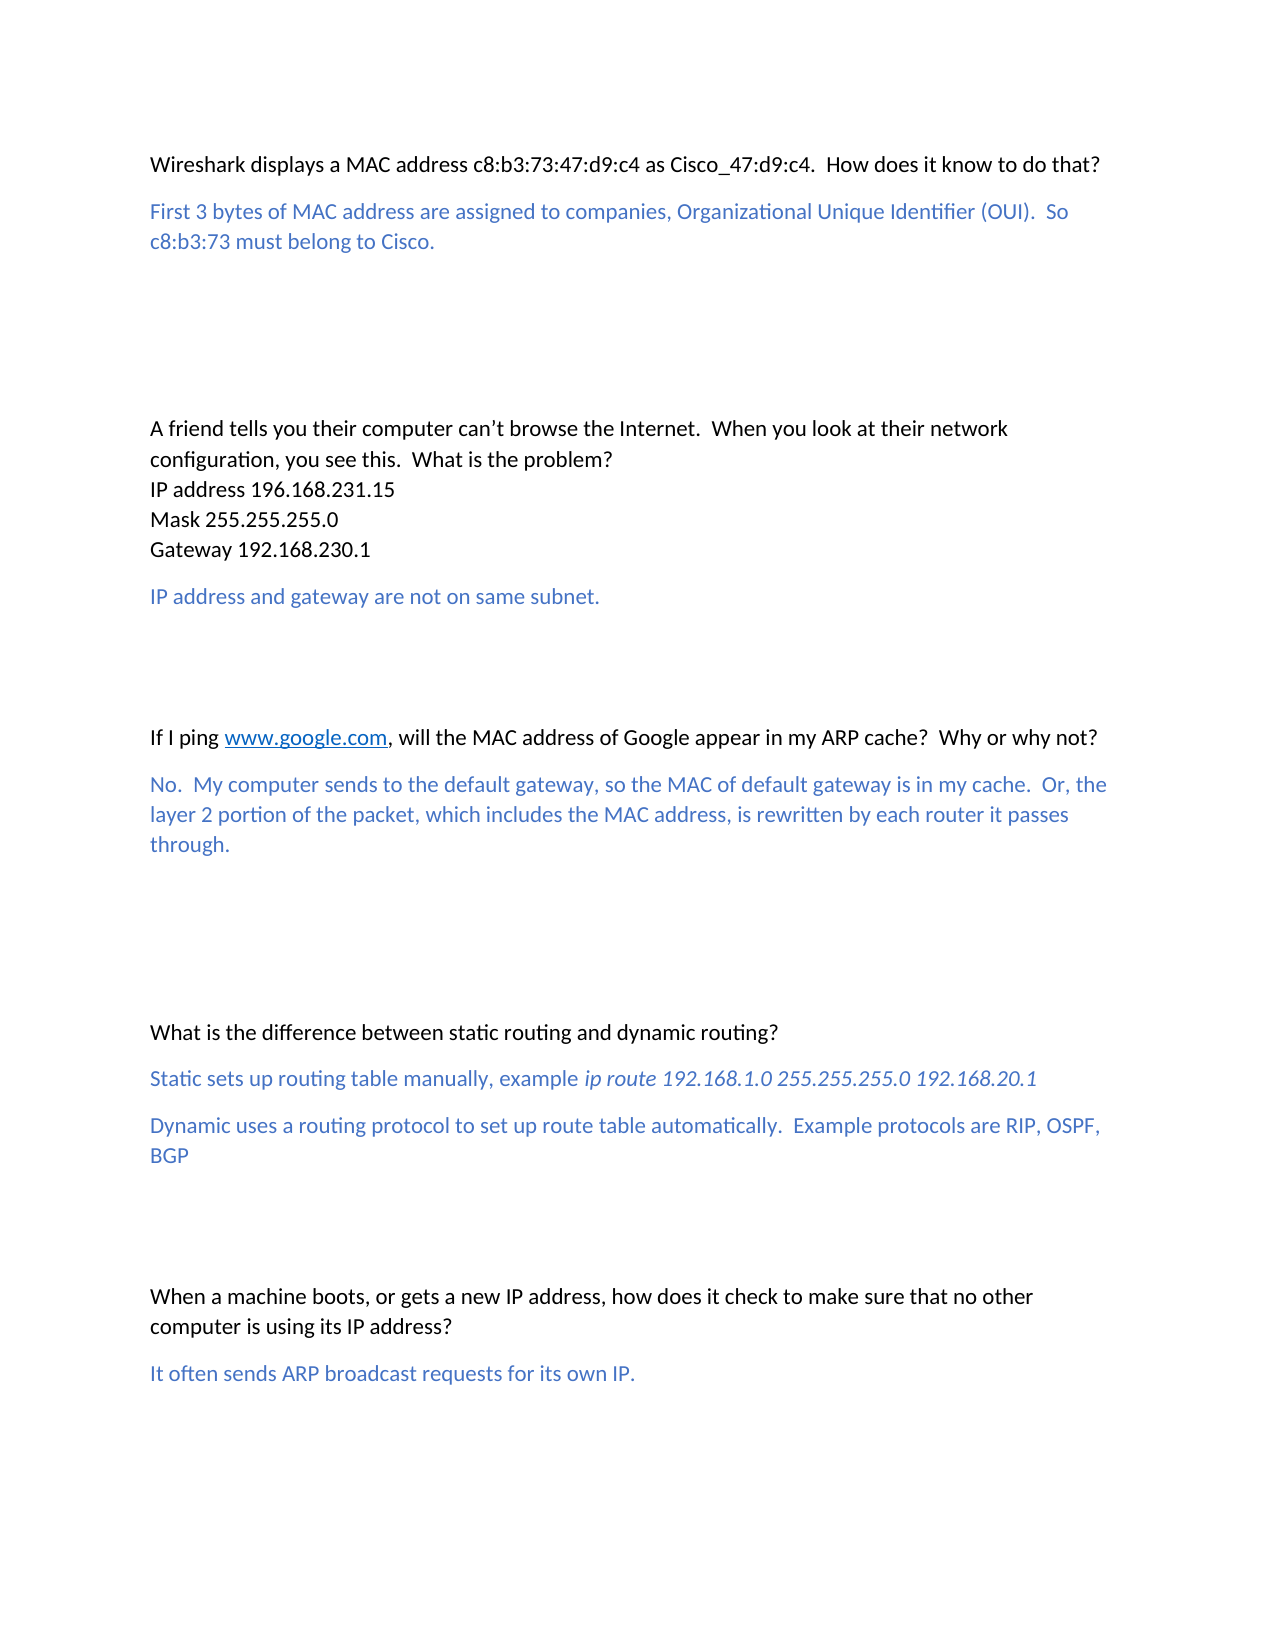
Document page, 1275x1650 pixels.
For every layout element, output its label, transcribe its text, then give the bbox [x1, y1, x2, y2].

text First 3 bytes of MAC address are assigned to companies, Organizational Unique Identifier (OUI). So c8:b3:73 must belong to Cisco. [150, 197, 1125, 255]
text Static sets up routing table manually, example ip route 192.168.1.0 255.255.255.0 192.168.20.1 [150, 1064, 1125, 1093]
text When a machine boots, or gets a new IP address, how does it check to make sure that no other computer is using its IP address? [150, 1282, 1125, 1341]
text IP address and gateway are not on same subnet. [150, 582, 1125, 610]
text It often sends ARP broadcast requests for its own IP. [150, 1359, 1125, 1387]
text What is the difference between static routing and dynamic routing? [150, 1018, 1125, 1046]
text No. My computer sends to the default gateway, so the MAC of default gateway is in my cache. Or, the layer 2 portion of the packet, which includes the MAC address, is rewritten by each router it passes through. [150, 770, 1125, 858]
text A friend tells you their computer can’t browse the Internet. When you look at their network configuration, you see this. What is the problem? IP address 196.168.231.15 Mask 255.255.255.0 Gateway 192.168.230.1 [150, 414, 1125, 563]
text If I ping www.google.com, will the MAC address of Google appear in my ARP cache? Why or why not? [150, 723, 1125, 751]
text Dynamic uses a routing protocol to set up route table automatically. Example protocols are RIP, OSPF, BGP [150, 1111, 1125, 1170]
text Wireshark displays a MAC address c8:b3:73:47:d9:c4 as Cisco_47:d9:c4. How does it know to do that? [150, 150, 1125, 178]
